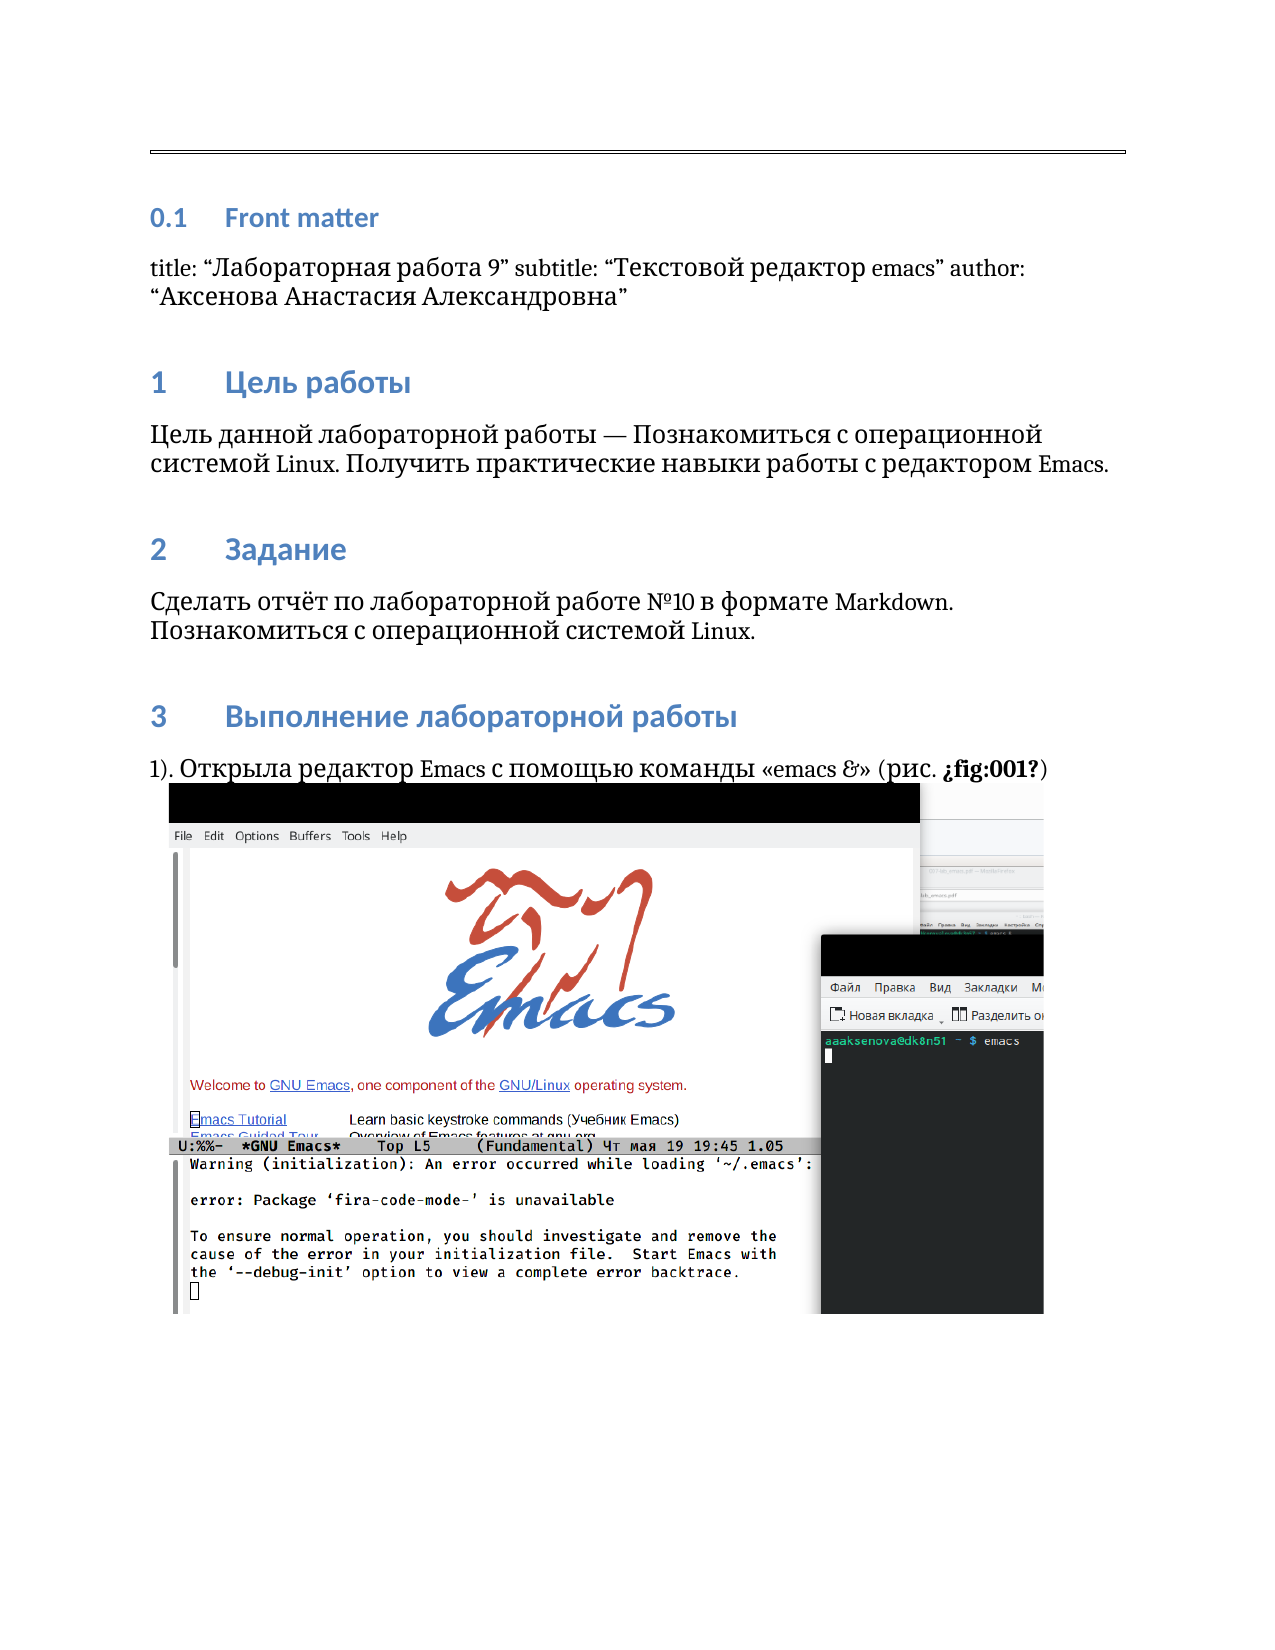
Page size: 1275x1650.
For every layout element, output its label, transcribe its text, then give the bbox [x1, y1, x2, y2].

subtitle 2 Задание [150, 528, 1125, 569]
text Цель данной лабораторной работы — Познакомиться с операционной системой Linux. Получить практические навыки работы с редактором Emacs. [150, 421, 1125, 478]
picture [168, 783, 1044, 1314]
text title: “Лабораторная работа 9” subtitle: “Текстовой редактор emacs” author: “Аксенова Анастасия Александровна” [150, 254, 1125, 311]
subtitle 1 Цель работы [150, 361, 1125, 402]
text Сделать отчёт по лабораторной работе №10 в формате Markdown. Познакомиться с операционной системой Linux. [150, 588, 1125, 645]
subtitle 3 Выполнение лабораторной работы [150, 695, 1125, 736]
subtitle 0.1 Front matter [150, 199, 1125, 235]
